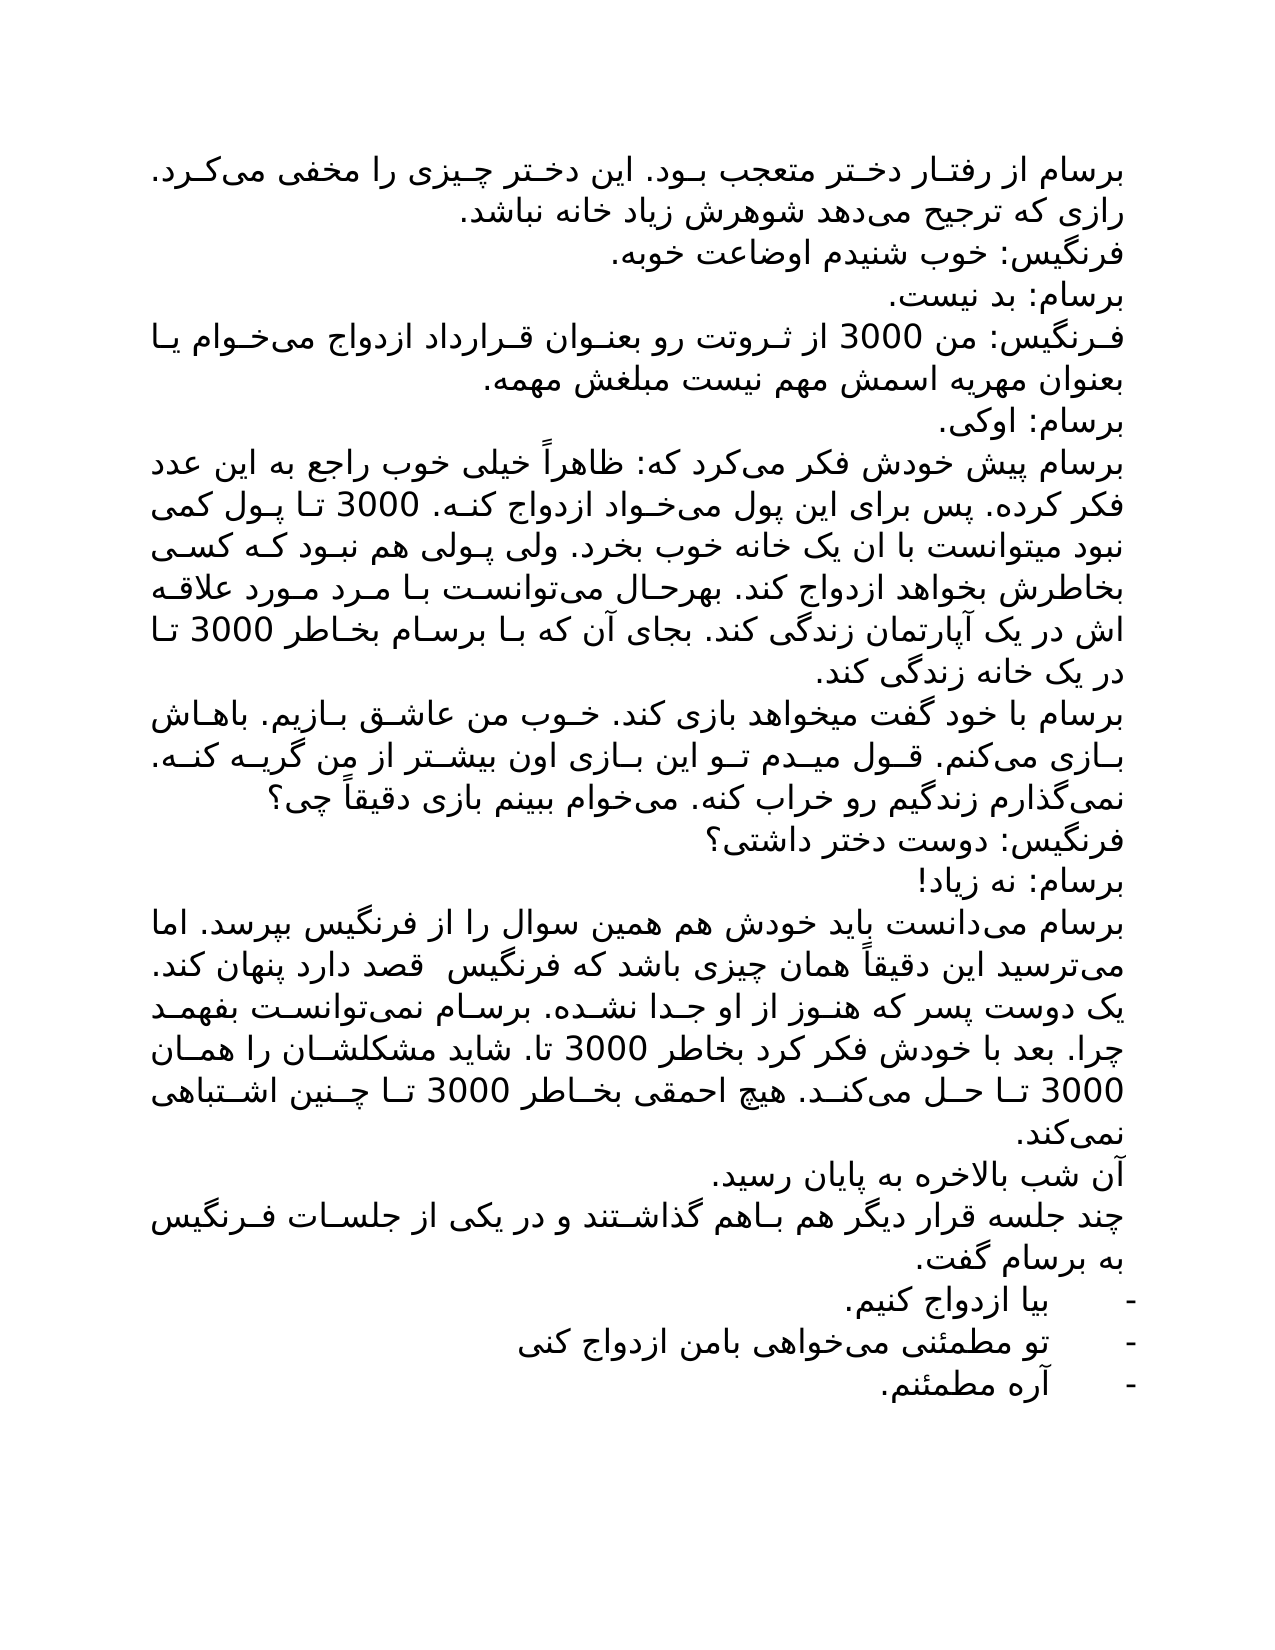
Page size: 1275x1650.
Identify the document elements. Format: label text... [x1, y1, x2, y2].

list برسام از رفتار دختر متعجب بود. این دختر چیزی را مخفی می‌کرد. رازی که ترجیح می‌دهد شوهرش زیاد خانه نباشد. [150, 150, 1125, 231]
list برسام: اوکی. [150, 401, 1125, 440]
list چند جلسه قرار دیگر هم باهم گذاشتند و در یکی از جلسات فرنگیس به برسام گفت. [150, 1197, 1125, 1278]
list بیا ازدواج کنیم. [150, 1281, 1125, 1319]
list فرنگیس: خوب شنیدم اوضاعت خوبه. [150, 234, 1125, 273]
list فرنگیس: دوست دختر داشتی؟ [150, 820, 1125, 859]
list برسام با خود گفت میخواهد بازی کند. خوب من عاشق بازیم. باهاش بازی می‌کنم. قول میدم تو این بازی اون بیشتر از من گریه کنه. نمی‌گذارم زندگیم رو خراب کنه. می‌خوام ببینم بازی دقیقاً چی؟ [150, 694, 1125, 817]
list برسام می‌دانست باید خودش هم همین سوال را از فرنگیس بپرسد. اما می‌ترسید این دقیقاً همان چیزی باشد که فرنگیس قصد دارد پنهان کند. یک دوست پسر که هنوز از او جدا نشده. برسام نمی‌توانست بفهمد چرا. بعد با خودش فکر کرد بخاطر 3000 تا. شاید مشکلشان را همان 3000 تا حل می‌کند. هیچ احمقی بخاطر 3000 تا چنین اشتباهی نمی‌کند. [150, 904, 1125, 1152]
list برسام پیش خودش فکر می‌کرد که: ظاهراً خیلی خوب راجع به این عدد فکر کرده. پس برای این پول می‌خواد ازدواج کنه. 3000 تا پول کمی نبود میتوانست با ان یک خانه خوب بخرد. ولی پولی هم نبود که کسی بخاطرش بخواهد ازدواج کند. بهرحال می‌توانست با مرد مورد علاقه اش در یک آپارتمان زندگی کند. بجای آن که با برسام بخاطر 3000 تا در یک خانه زندگی کند. [150, 443, 1125, 691]
list فرنگیس: من 3000 از ثروتت رو بعنوان قرارداد ازدواج می‌خوام یا بعنوان مهریه اسمش مهم نیست مبلغش مهمه. [150, 317, 1125, 398]
list برسام: بد نیست. [150, 276, 1125, 314]
list تو مطمئنی می‌خواهی بامن ازدواج کنی [150, 1322, 1125, 1361]
list برسام: نه زیاد! [150, 862, 1125, 901]
list آن شب بالاخره به پایان رسید. [150, 1155, 1125, 1194]
list آره مطمئنم. [150, 1364, 1125, 1403]
